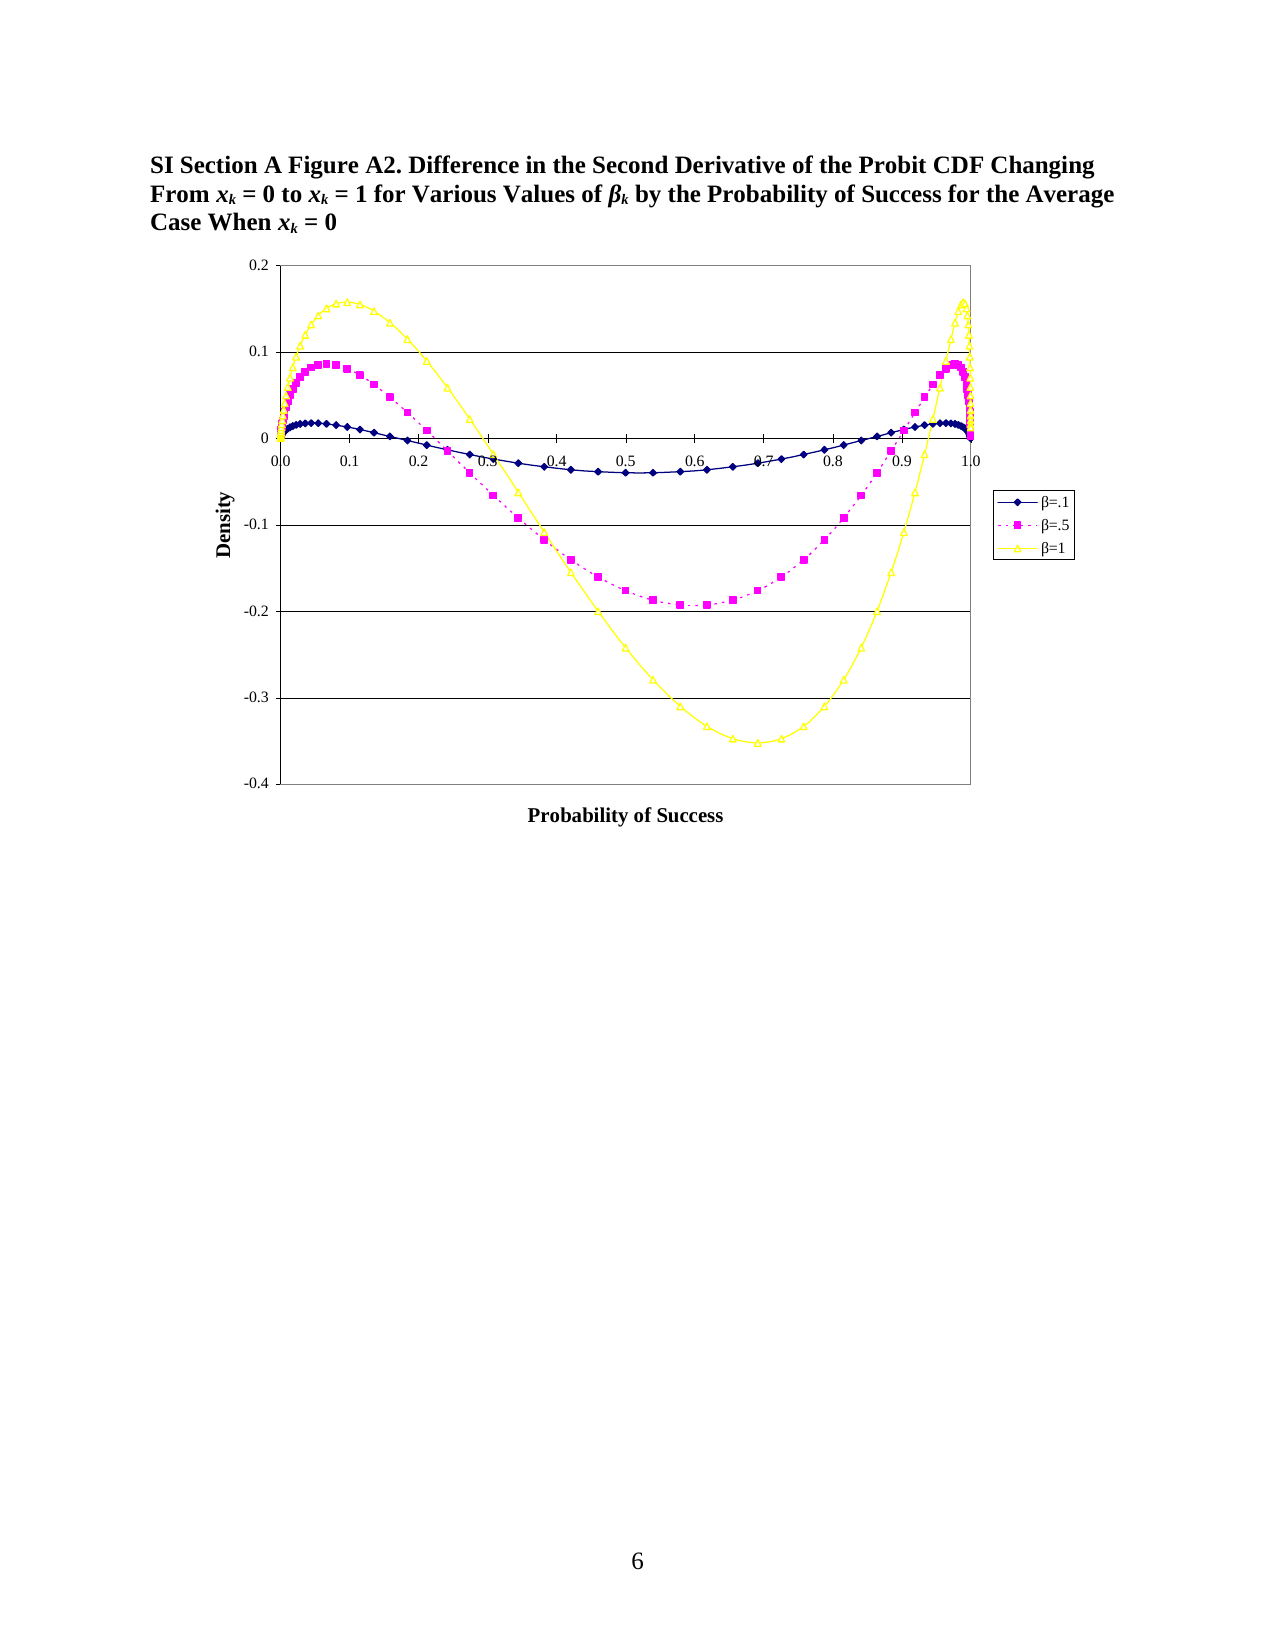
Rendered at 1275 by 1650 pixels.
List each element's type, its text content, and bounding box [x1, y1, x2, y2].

text SI Section A Figure A2. Difference in the Second Derivative of the Probit CDF Changing From xk = 0 to xk = 1 for Various Values of βk by the Probability of Success for the Average Case When xk = 0 [150, 150, 1125, 236]
